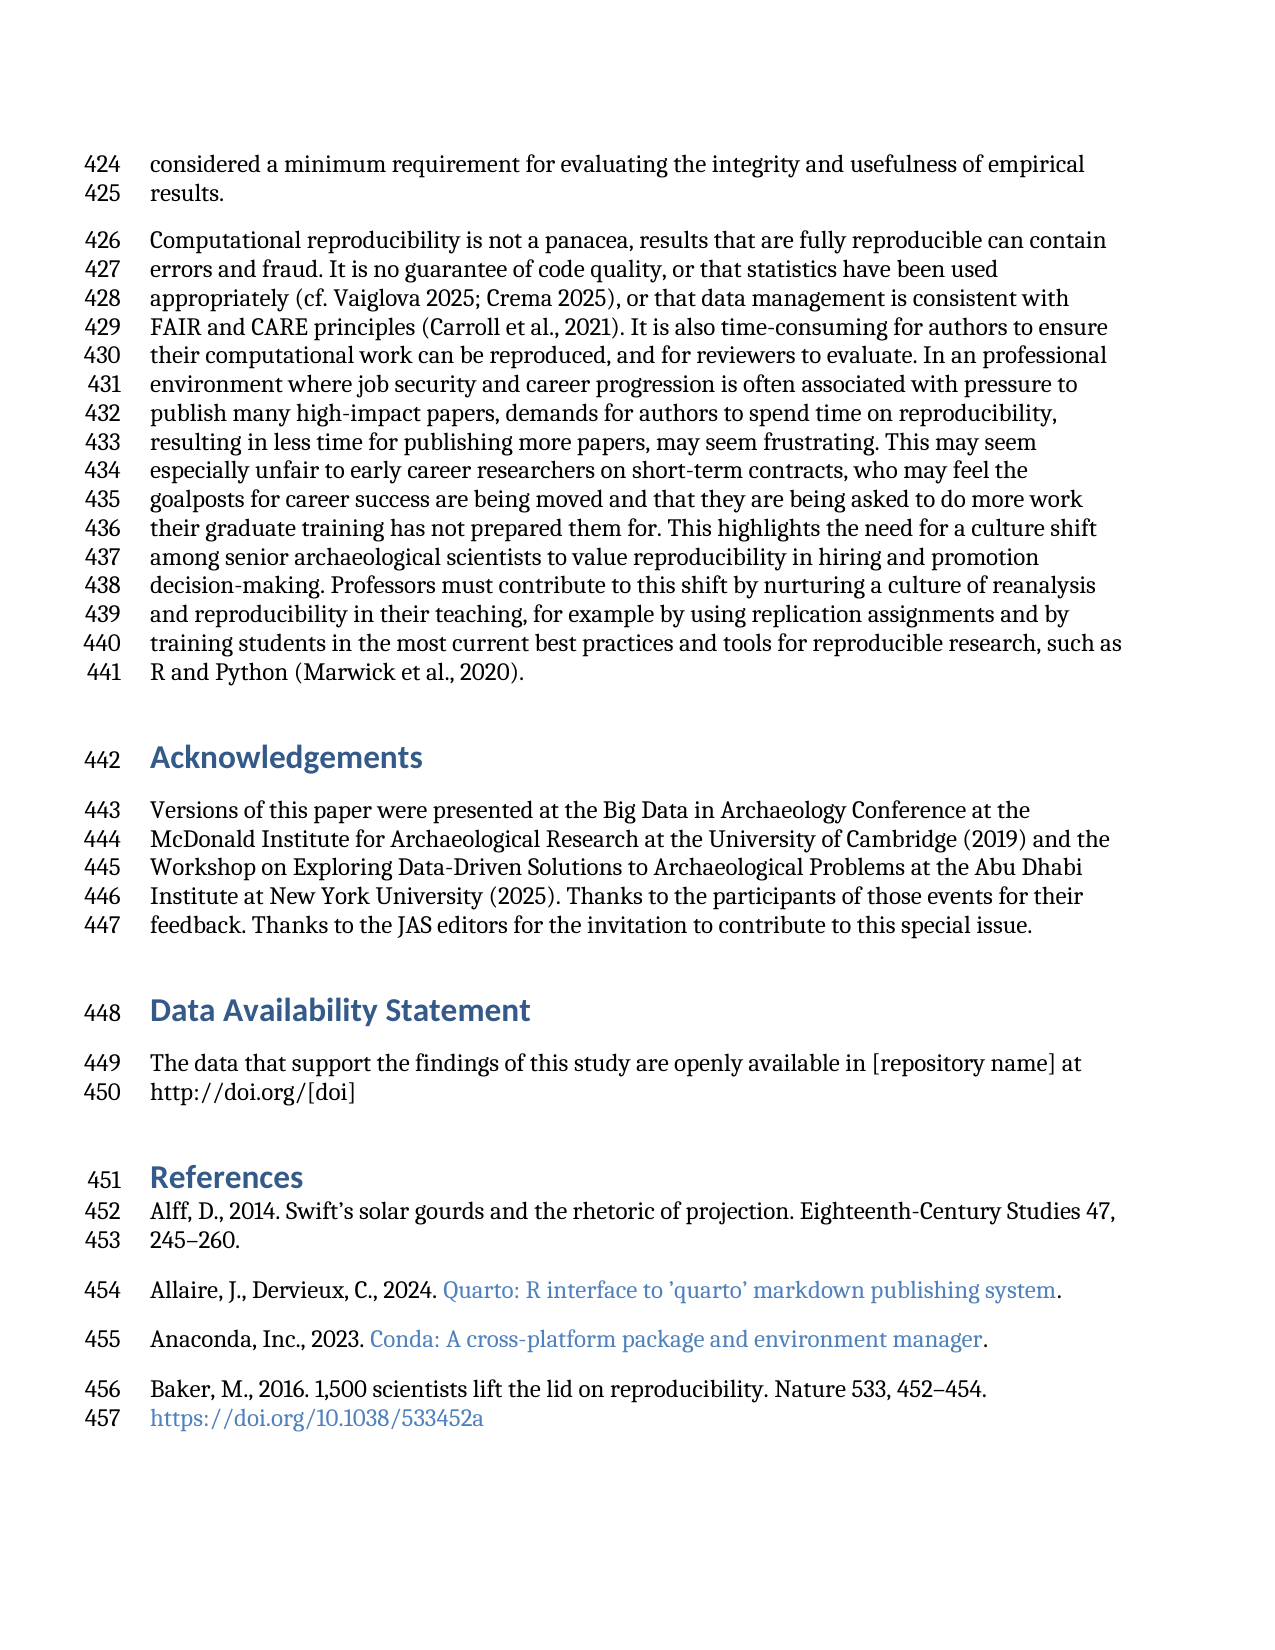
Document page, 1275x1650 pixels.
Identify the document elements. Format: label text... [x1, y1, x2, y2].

subtitle Data Availability Statement [150, 989, 1125, 1030]
text Alff, D., 2014. Swift’s solar gourds and the rhetoric of projection. Eighteenth-Century Studies 47, 245–260. [150, 1197, 1125, 1255]
text The data that support the findings of this study are openly available in [repository name] at http://doi.org/[doi] [150, 1049, 1125, 1106]
subtitle References [150, 1156, 1125, 1197]
text Baker, M., 2016. 1,500 scientists lift the lid on reproducibility. Nature 533, 452–454. https://doi.org/10.1038/533452a [150, 1375, 1125, 1432]
subtitle Acknowledgements [150, 736, 1125, 777]
text Allaire, J., Dervieux, C., 2024. Quarto: R interface to ’quarto’ markdown publishing system. [150, 1276, 1125, 1304]
text Anaconda, Inc., 2023. Conda: A cross-platform package and environment manager. [150, 1325, 1125, 1354]
text Computational reproducibility is not a panacea, results that are fully reproducible can contain errors and fraud. It is no guarantee of code quality, or that statistics have been used appropriately (cf. Vaiglova 2025; Crema 2025), or that data management is consistent with FAIR and CARE principles (Carroll et al., 2021). It is also time-consuming for authors to ensure their computational work can be reproduced, and for reviewers to evaluate. In an professional environment where job security and career progression is often associated with pressure to publish many high-impact papers, demands for authors to spend time on reproducibility, resulting in less time for publishing more papers, may seem frustrating. This may seem especially unfair to early career researchers on short-term contracts, who may feel the goalposts for career success are being moved and that they are being asked to do more work their graduate training has not prepared them for. This highlights the need for a culture shift among senior archaeological scientists to value reproducibility in hiring and promotion decision-making. Professors must contribute to this shift by nurturing a culture of reanalysis and reproducibility in their teaching, for example by using replication assignments and by training students in the most current best practices and tools for reproducible research, such as R and Python (Marwick et al., 2020). [150, 226, 1125, 686]
text Versions of this paper were presented at the Big Data in Archaeology Conference at the McDonald Institute for Archaeological Research at the University of Cambridge (2019) and the Workshop on Exploring Data-Driven Solutions to Archaeological Problems at the Abu Dhabi Institute at New York University (2025). Thanks to the participants of those events for their feedback. Thanks to the JAS editors for the invitation to contribute to this special issue. [150, 796, 1125, 939]
